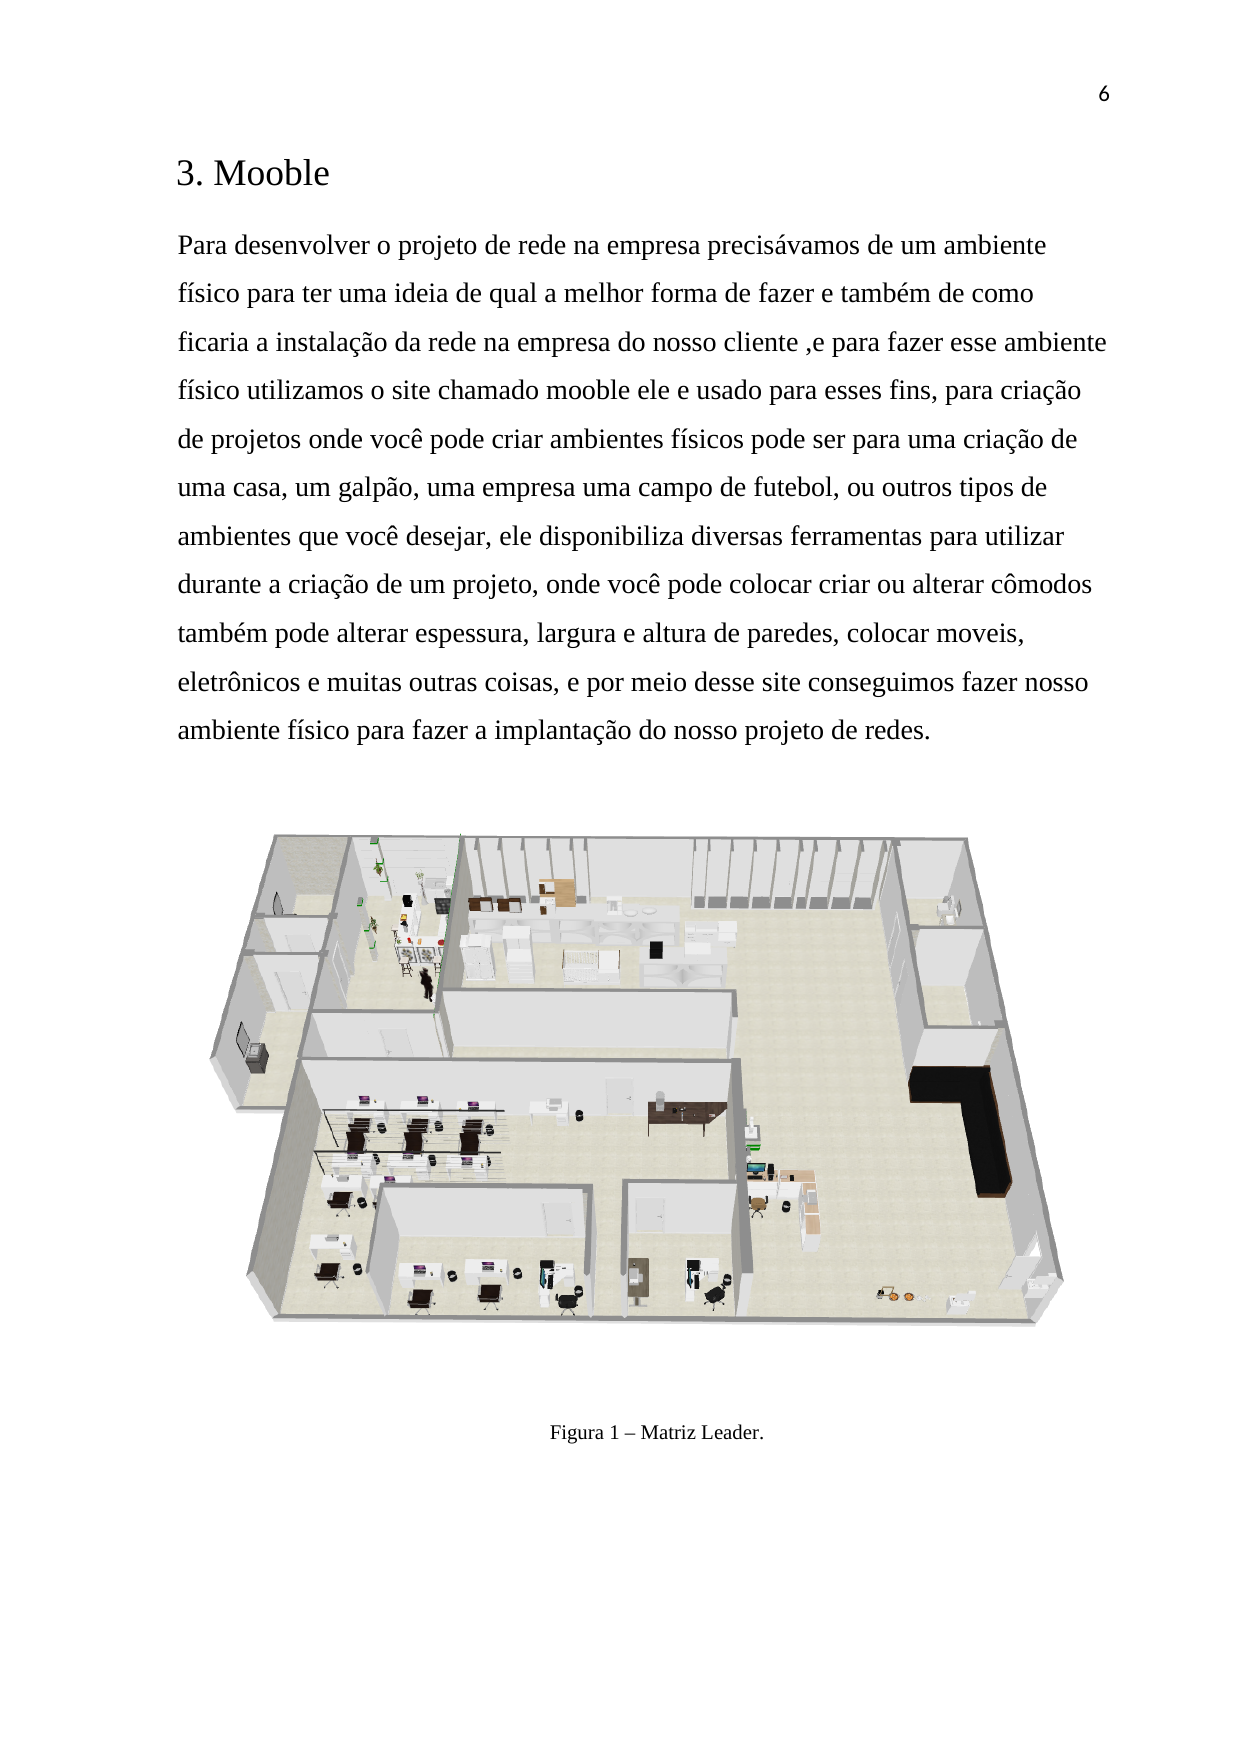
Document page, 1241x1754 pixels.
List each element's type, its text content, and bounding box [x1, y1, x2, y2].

subtitle Mooble [176, 150, 1109, 193]
picture [177, 778, 1109, 1389]
text Figura 1 – Matriz Leader. [177, 1420, 1062, 1444]
text Para desenvolver o projeto de rede na empresa precisávamos de um ambiente físico para ter uma ideia de qual a melhor forma de fazer e também de como ficaria a instalação da rede na empresa do nosso cliente ,e para fazer esse ambiente físico utilizamos o site chamado mooble ele e usado para esses fins, para criação de projetos onde você pode criar ambientes físicos pode ser para uma criação de uma casa, um galpão, uma empresa uma campo de futebol, ou outros tipos de ambientes que você desejar, ele disponibiliza diversas ferramentas para utilizar durante a criação de um projeto, onde você pode colocar criar ou alterar cômodos também pode alterar espessura, largura e altura de paredes, colocar moveis, eletrônicos e muitas outras coisas, e por meio desse site conseguimos fazer nosso ambiente físico para fazer a implantação do nosso projeto de redes. [177, 228, 1109, 746]
